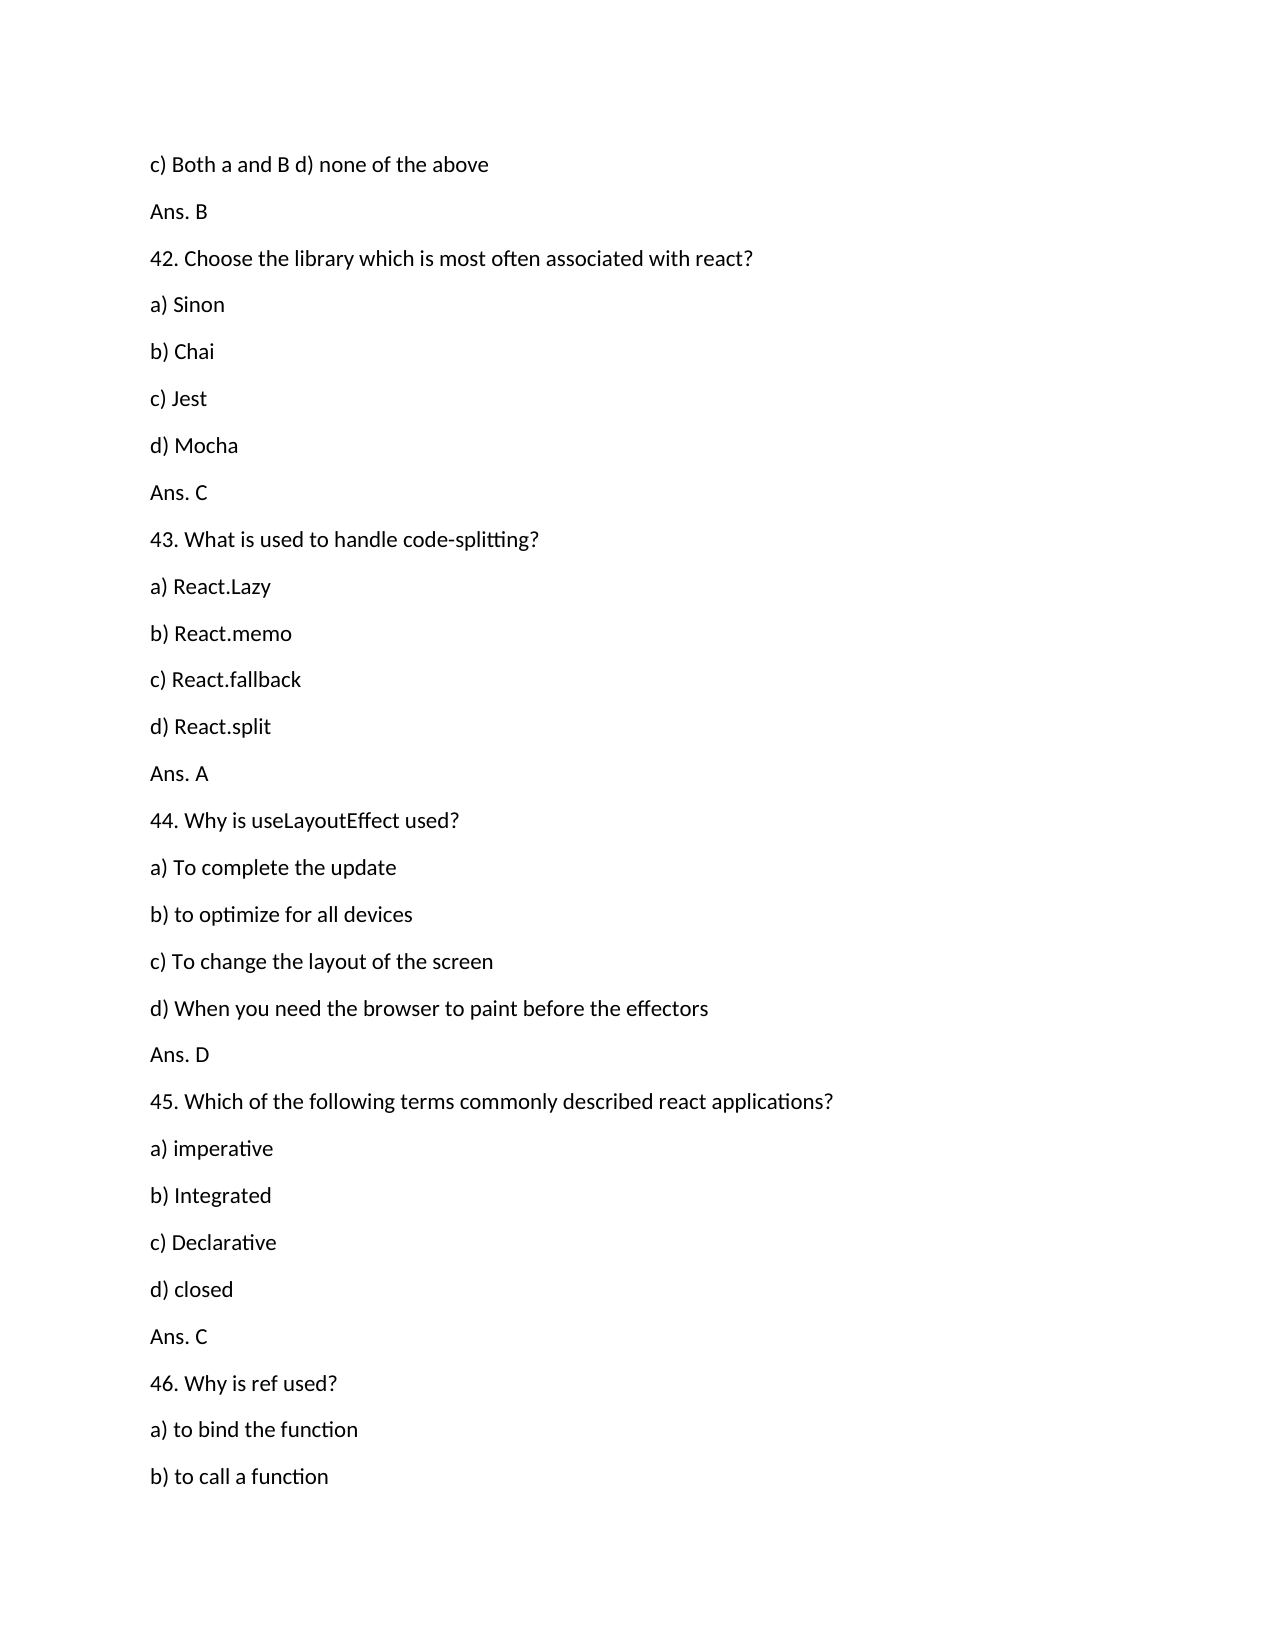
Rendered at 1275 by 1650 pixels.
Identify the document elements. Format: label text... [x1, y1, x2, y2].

text a) React.Lazy [150, 572, 1125, 600]
text 44. Why is useLayoutEffect used? [150, 806, 1125, 834]
text b) to optimize for all devices [150, 900, 1125, 928]
text b) Chai [150, 337, 1125, 366]
text Ans. C [150, 1322, 1125, 1350]
text Ans. C [150, 478, 1125, 506]
text Ans. A [150, 759, 1125, 787]
text a) Sinon [150, 291, 1125, 319]
text c) To change the layout of the screen [150, 947, 1125, 975]
text c) Declarative [150, 1228, 1125, 1256]
text d) closed [150, 1275, 1125, 1303]
text d) Mocha [150, 431, 1125, 459]
text c) Both a and B d) none of the above [150, 150, 1125, 178]
text b) to call a function [150, 1462, 1125, 1491]
text b) React.memo [150, 619, 1125, 647]
text d) React.split [150, 712, 1125, 741]
text b) Integrated [150, 1181, 1125, 1209]
text d) When you need the browser to paint before the effectors [150, 994, 1125, 1022]
text a) imperative [150, 1134, 1125, 1162]
text 45. Which of the following terms commonly described react applications? [150, 1087, 1125, 1116]
text 43. What is used to handle code-splitting? [150, 525, 1125, 553]
text 42. Choose the library which is most often associated with react? [150, 244, 1125, 272]
text 46. Why is ref used? [150, 1369, 1125, 1397]
text c) Jest [150, 384, 1125, 412]
text a) To complete the update [150, 853, 1125, 881]
text Ans. B [150, 197, 1125, 225]
text Ans. D [150, 1041, 1125, 1069]
text c) React.fallback [150, 666, 1125, 694]
text a) to bind the function [150, 1416, 1125, 1444]
